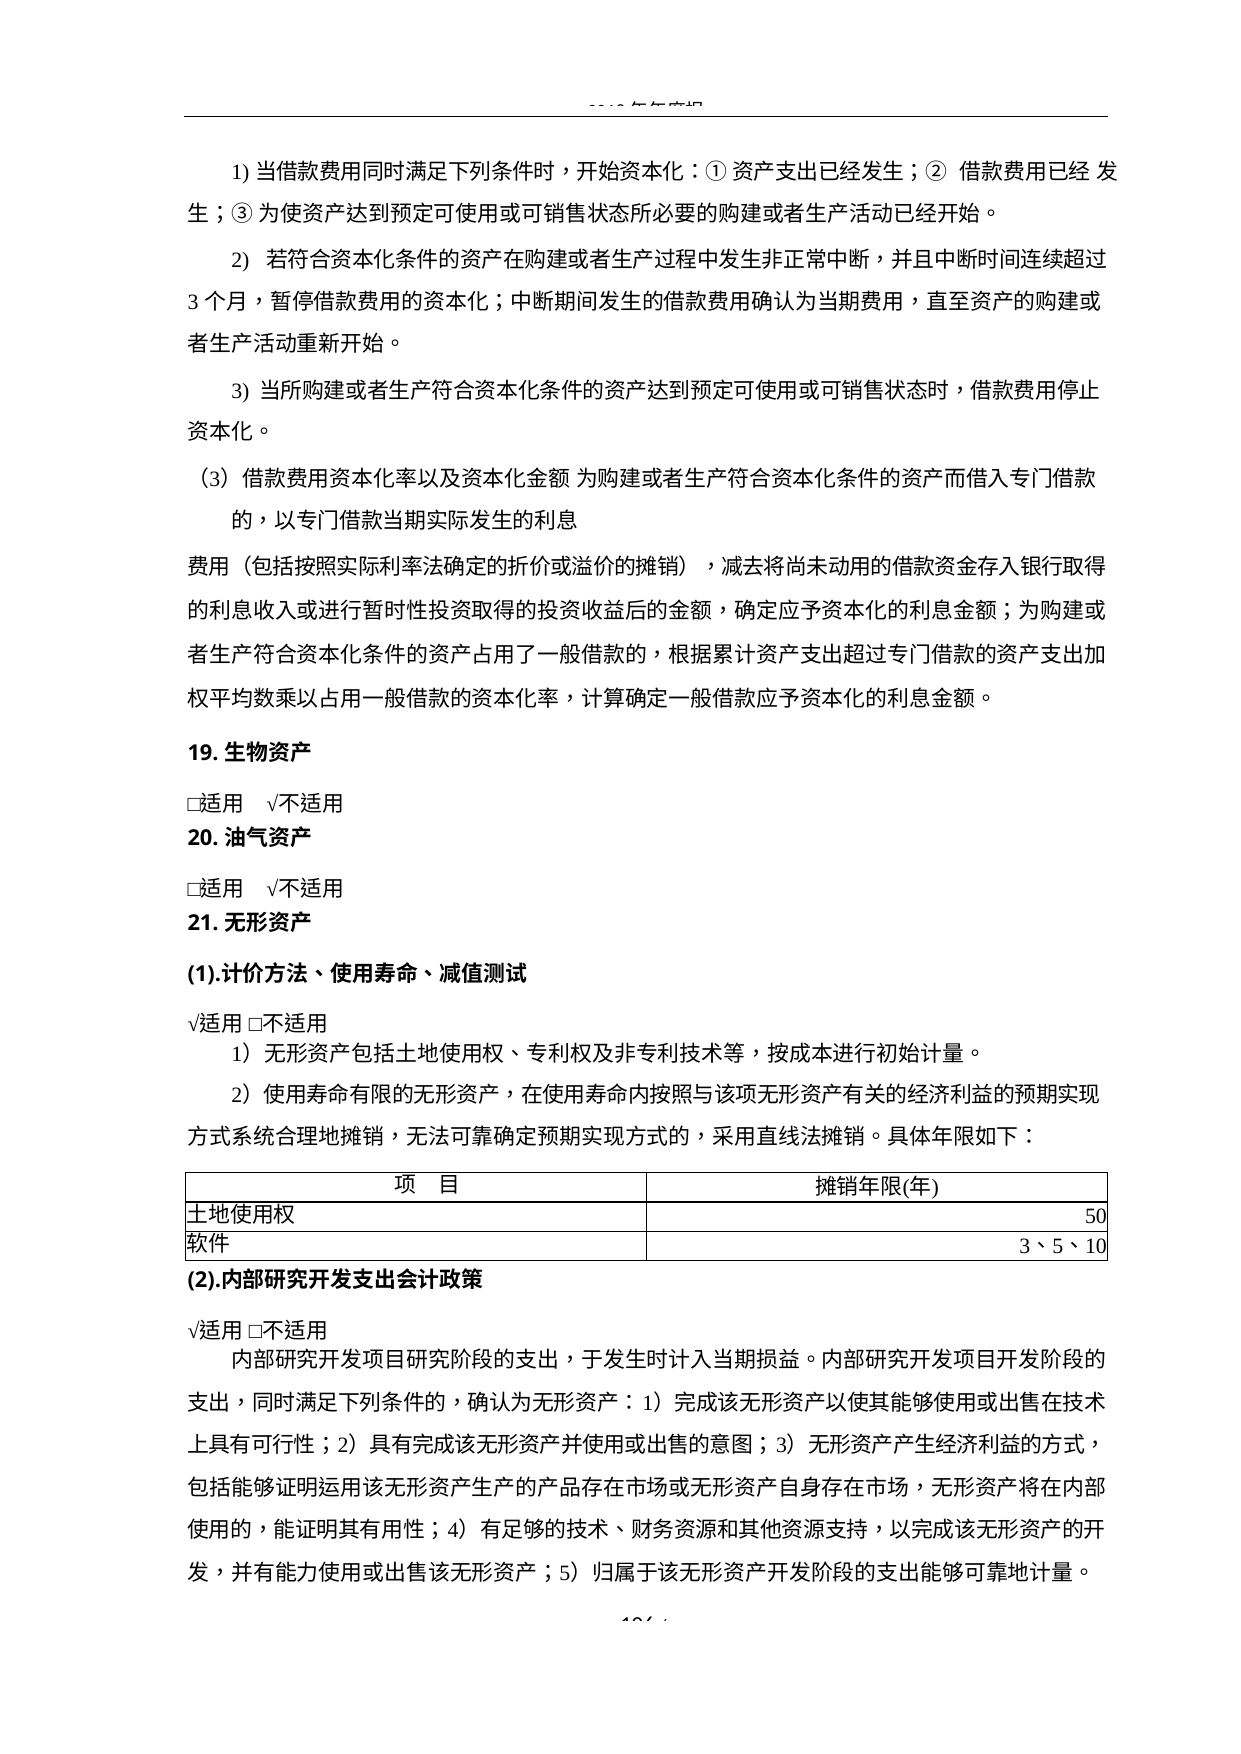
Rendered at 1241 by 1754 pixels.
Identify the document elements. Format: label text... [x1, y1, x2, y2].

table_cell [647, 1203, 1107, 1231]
text 2) 若符合资本化条件的资产在购建或者生产过程中发生非正常中断，并且中断时间连续超过 [231, 244, 1121, 274]
text （3）借款费用资本化率以及资本化金额 为购建或者生产符合资本化条件的资产而借入专门借款的，以专门借款当期实际发生的利息 [187, 463, 1121, 534]
text √适用 □不适用 [187, 1008, 1121, 1038]
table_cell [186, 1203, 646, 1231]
text 1）无形资产包括土地使用权、专利权及非专利技术等，按成本进行初始计量。 [231, 1038, 1121, 1067]
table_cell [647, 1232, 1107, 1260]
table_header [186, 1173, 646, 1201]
subtitle (2).内部研究开发支出会计政策 [187, 1264, 1121, 1294]
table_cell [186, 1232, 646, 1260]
text 内部研究开发项目研究阶段的支出，于发生时计入当期损益。内部研究开发项目开发阶段的 支出，同时满足下列条件的，确认为无形资产：1）完成该无形资产以使其能够使用或出售在技术 上具有可行性；2）具有完成该无形资产并使用或出售的意图；3）无形资产产生经济利益的方式， 包括能够证明运用该无形资产生产的产品存在市场或无形资产自身存在市场，无形资产将在内部 使用的，能证明其有用性；4）有足够的技术、财务资源和其他资源支持，以完成该无形资产的开 发，并有能力使用或出售该无形资产；5）归属于该无形资产开发阶段的支出能够可靠地计量。 [187, 1344, 1108, 1586]
text 3 个月，暂停借款费用的资本化；中断期间发生的借款费用确认为当期费用，直至资产的购建或 者生产活动重新开始。 [187, 286, 1121, 358]
text □适用 √不适用 20. 油气资产 [187, 787, 344, 851]
text 1) 当借款费用同时满足下列条件时，开始资本化：① 资产支出已经发生；② 借款费用已经 发生；③ 为使资产达到预定可使用或可销售状态所必要的购建或者生产活动已经开始。 [187, 156, 1121, 227]
text 2）使用寿命有限的无形资产，在使用寿命内按照与该项无形资产有关的经济利益的预期实现 方式系统合理地摊销，无法可靠确定预期实现方式的，采用直线法摊销。具体年限如下： [187, 1079, 1121, 1151]
text □适用 √不适用 21. 无形资产 [187, 873, 344, 937]
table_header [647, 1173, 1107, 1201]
text 费用（包括按照实际利率法确定的折价或溢价的摊销），减去将尚未动用的借款资金存入银行取得 的利息收入或进行暂时性投资取得的投资收益后的金额，确定应予资本化的利息金额；为购建或 者生产符合资本化条件的资产占用了一般借款的，根据累计资产支出超过专门借款的资产支出加 权平均数乘以占用一般借款的资本化率，计算确定一般借款应予资本化的利息金额。 [187, 551, 1108, 713]
subtitle (1).计价方法、使用寿命、减值测试 [187, 958, 1121, 988]
text 3) 当所购建或者生产符合资本化条件的资产达到预定可使用或可销售状态时，借款费用停止 资本化。 [187, 375, 1121, 446]
text √适用 □不适用 [187, 1314, 1121, 1344]
subtitle 19. 生物资产 [187, 737, 1121, 767]
